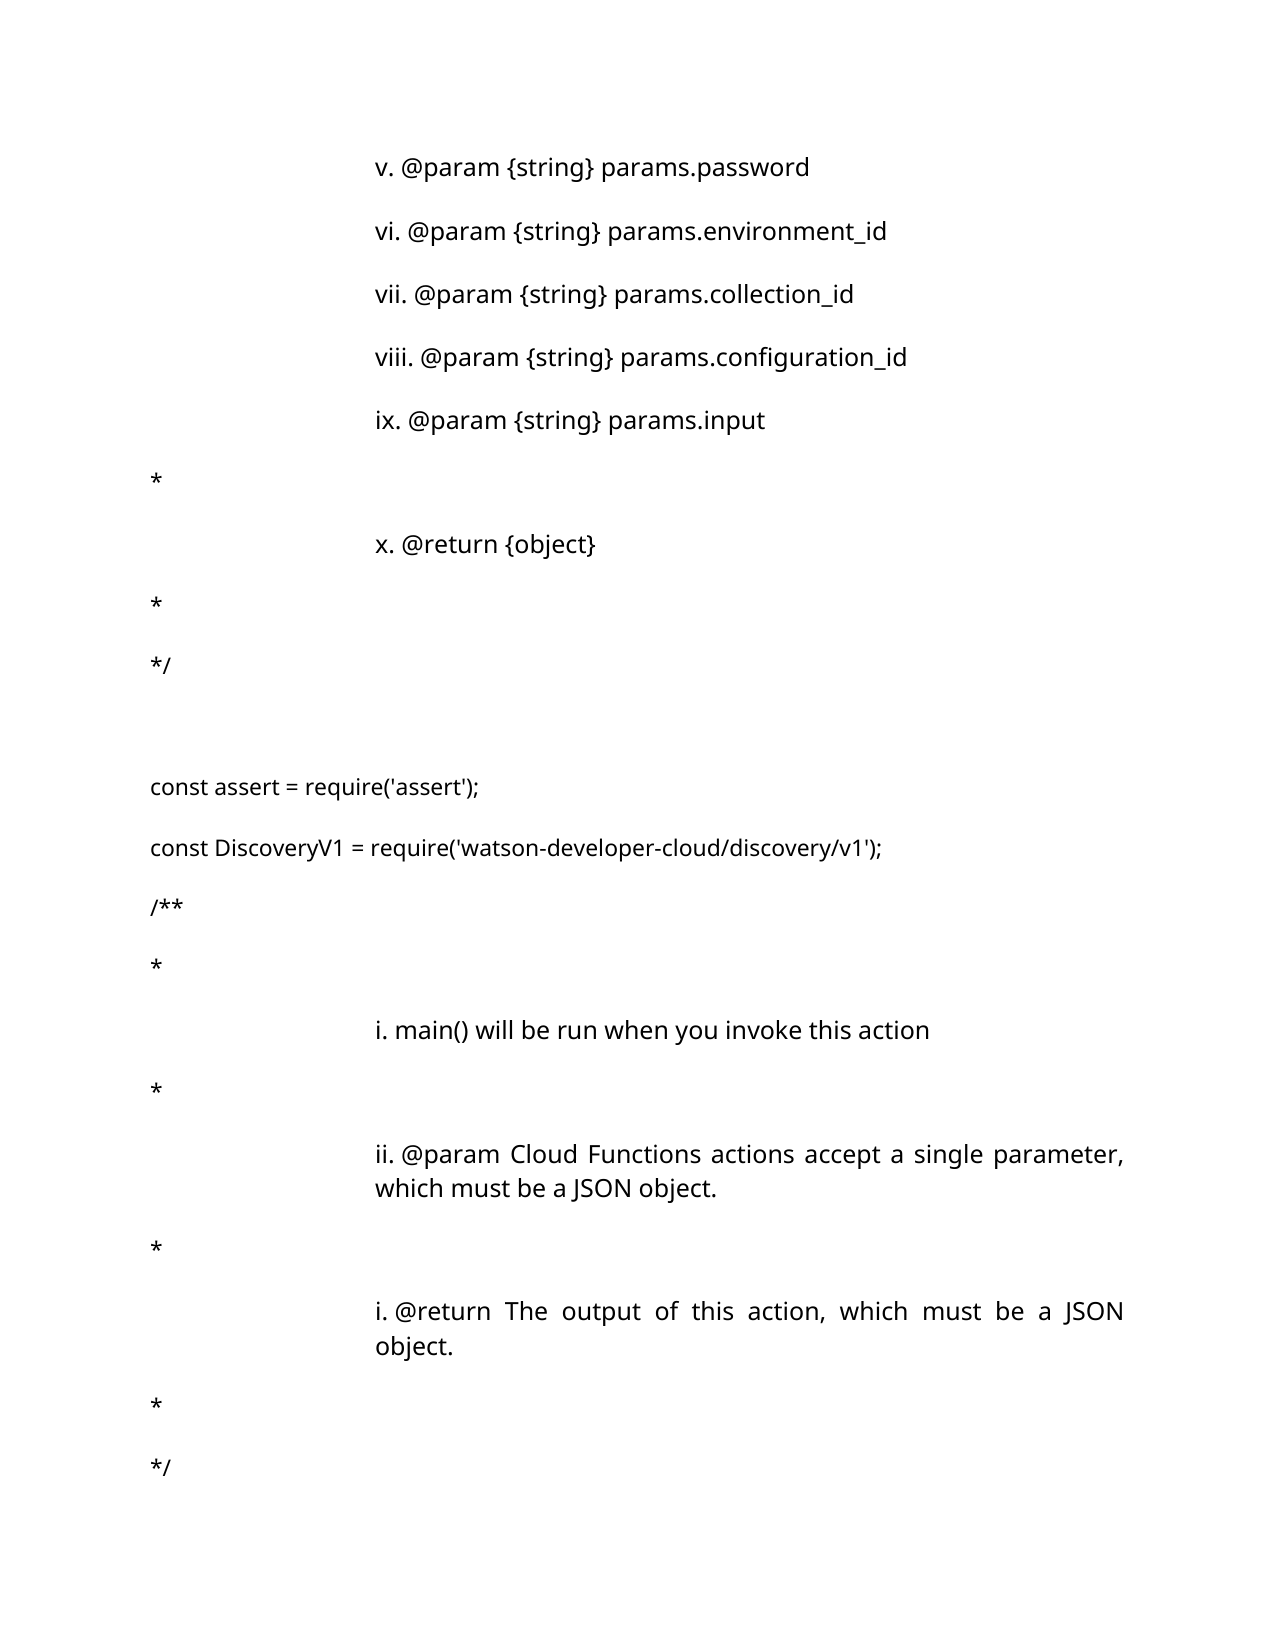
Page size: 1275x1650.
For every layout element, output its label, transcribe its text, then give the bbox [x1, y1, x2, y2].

list ii. @param Cloud Functions actions accept a single parameter, which must be a JSON object. [375, 1136, 1125, 1204]
text * [150, 1234, 1125, 1265]
text const assert = require('assert'); [150, 771, 1125, 802]
text * [150, 466, 1125, 497]
text */ [150, 1452, 1125, 1483]
text * [150, 1391, 1125, 1423]
text * [150, 1076, 1125, 1107]
text * [150, 952, 1125, 983]
list viii. @param {string} params.configuration_id [375, 340, 1125, 374]
text * [150, 590, 1125, 621]
list vii. @param {string} params.collection_id [375, 276, 1125, 311]
list i. @return The output of this action, which must be a JSON object. [375, 1294, 1125, 1362]
list ix. @param {string} params.input [375, 403, 1125, 437]
text */ [150, 650, 1125, 681]
list x. @return {object} [375, 527, 1125, 561]
text const DiscoveryV1 = require('watson-developer-cloud/discovery/v1'); [150, 831, 1125, 863]
list v. @param {string} params.password [375, 150, 1125, 184]
list vi. @param {string} params.environment_id [375, 213, 1125, 247]
list i. main() will be run when you invoke this action [375, 1013, 1125, 1047]
text /** [150, 892, 1125, 923]
